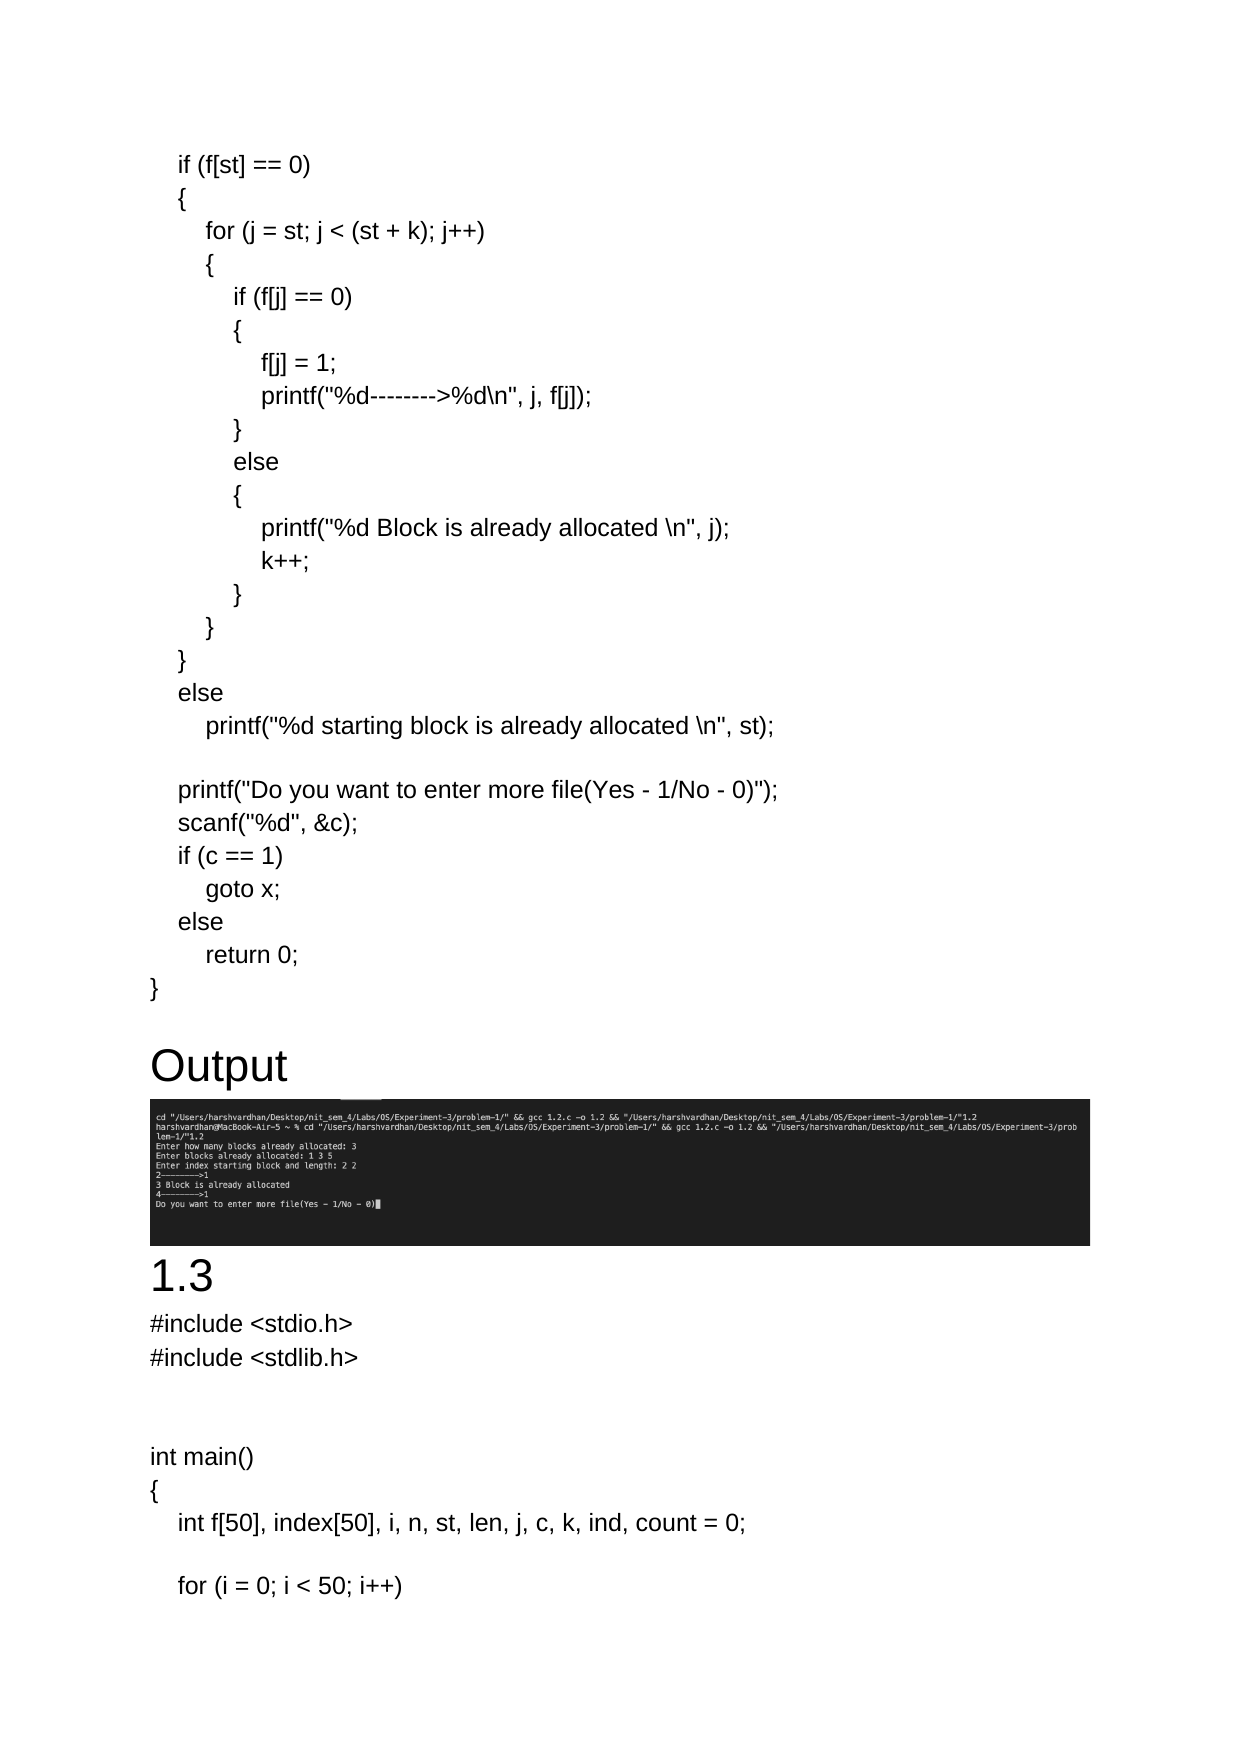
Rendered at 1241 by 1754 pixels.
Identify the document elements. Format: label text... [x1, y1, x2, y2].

text } [150, 645, 1090, 674]
text Output [150, 1039, 1090, 1091]
text else [150, 447, 1090, 476]
text return 0; [150, 940, 1090, 968]
text goto x; [150, 874, 1090, 902]
text } [150, 414, 1090, 443]
text { [150, 183, 1090, 212]
text } [150, 579, 1090, 608]
text if (f[j] == 0) [150, 282, 1090, 311]
text f[j] = 1; [150, 348, 1090, 377]
text #include <stdlib.h> [150, 1342, 1090, 1371]
text int main() [150, 1442, 1090, 1470]
text } [150, 612, 1090, 641]
text for (i = 0; i < 50; i++) [150, 1571, 1090, 1599]
text printf("%d-------->%d\n", j, f[j]); [150, 381, 1090, 410]
text #include <stdio.h> [150, 1309, 1090, 1338]
text { [150, 1474, 1090, 1503]
text if (c == 1) [150, 841, 1090, 869]
text { [150, 249, 1090, 278]
text else [150, 907, 1090, 935]
text printf("%d starting block is already allocated \n", st); [150, 711, 1090, 740]
text k++; [150, 546, 1090, 575]
text printf("%d Block is already allocated \n", j); [150, 513, 1090, 542]
picture [150, 1099, 1091, 1246]
text int f[50], index[50], i, n, st, len, j, c, k, ind, count = 0; [150, 1508, 1090, 1536]
text for (j = st; j < (st + k); j++) [150, 216, 1090, 245]
text scanf("%d", &c); [150, 808, 1090, 836]
text printf("Do you want to enter more file(Yes - 1/No - 0)"); [150, 774, 1090, 803]
text { [150, 480, 1090, 509]
text 1.3 [150, 1249, 1090, 1302]
text if (f[st] == 0) [150, 150, 1090, 179]
text } [150, 973, 1090, 1001]
text else [150, 678, 1090, 707]
text { [150, 315, 1090, 344]
